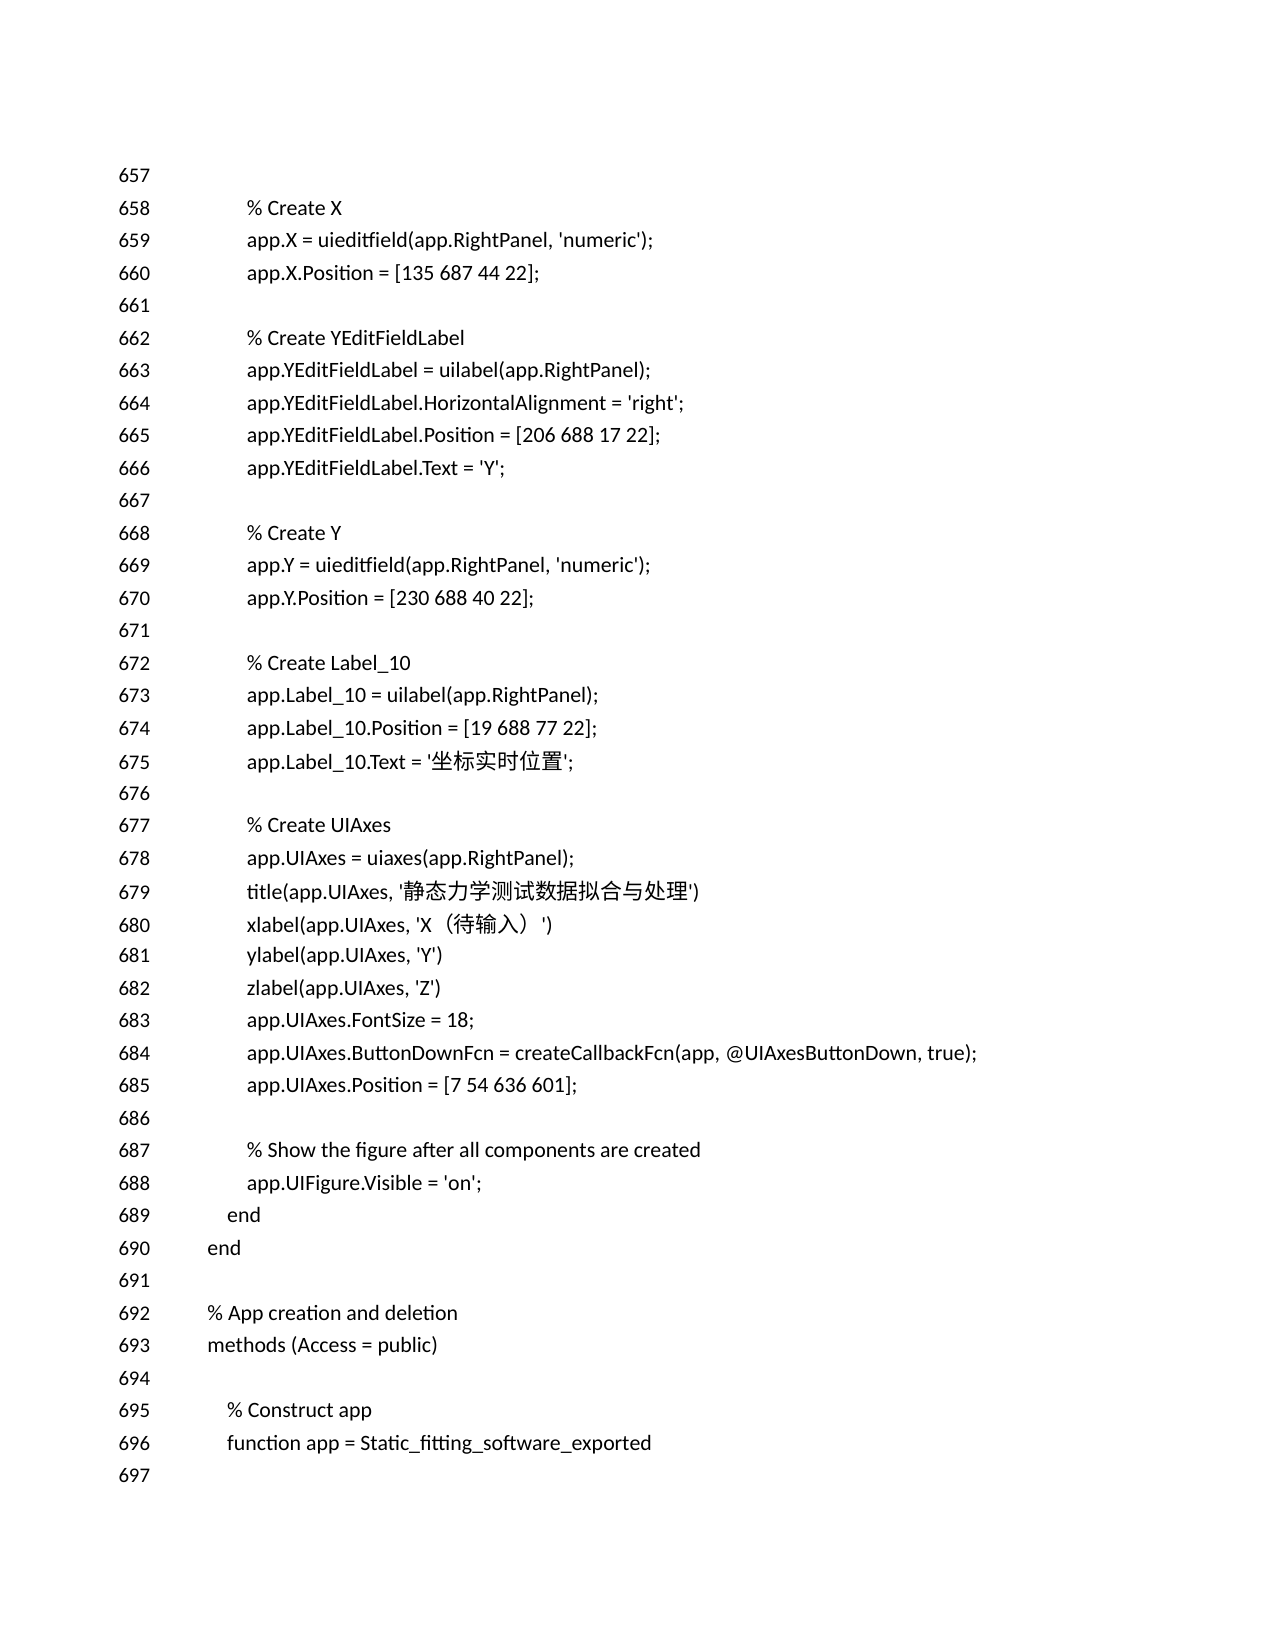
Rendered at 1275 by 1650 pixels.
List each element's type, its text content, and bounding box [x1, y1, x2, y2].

text % App creation and deletion [187, 1296, 1087, 1329]
text app.YEditFieldLabel = uilabel(app.RightPanel); [187, 354, 1087, 386]
text % Create Label_10 [187, 646, 1087, 679]
text % Create Y [187, 516, 1087, 549]
text app.Label_10.Position = [19 688 77 22]; [187, 711, 1087, 744]
text xlabel(app.UIAxes, 'X（待输入）') [187, 906, 1087, 939]
text app.YEditFieldLabel.Position = [206 688 17 22]; [187, 419, 1087, 451]
text app.X = uieditfield(app.RightPanel, 'numeric'); [187, 224, 1087, 256]
text app.UIAxes.FontSize = 18; [187, 1004, 1087, 1036]
text app.UIAxes.ButtonDownFcn = createCallbackFcn(app, @UIAxesButtonDown, true); [187, 1036, 1087, 1069]
text end [187, 1199, 1087, 1231]
text % Create UIAxes [187, 809, 1087, 841]
text end [187, 1231, 1087, 1264]
text zlabel(app.UIAxes, 'Z') [187, 971, 1087, 1004]
text app.UIAxes.Position = [7 54 636 601]; [187, 1069, 1087, 1101]
text app.Label_10.Text = '坐标实时位置'; [187, 744, 1087, 776]
text % Create YEditFieldLabel [187, 321, 1087, 354]
text app.Y = uieditfield(app.RightPanel, 'numeric'); [187, 549, 1087, 581]
text app.YEditFieldLabel.Text = 'Y'; [187, 451, 1087, 484]
text app.Y.Position = [230 688 40 22]; [187, 581, 1087, 614]
text title(app.UIAxes, '静态力学测试数据拟合与处理') [187, 874, 1087, 906]
text function app = Static_fitting_software_exported [187, 1426, 1087, 1459]
text app.UIAxes = uiaxes(app.RightPanel); [187, 841, 1087, 874]
text ylabel(app.UIAxes, 'Y') [187, 939, 1087, 971]
text app.UIFigure.Visible = 'on'; [187, 1166, 1087, 1199]
text methods (Access = public) [187, 1329, 1087, 1361]
text app.X.Position = [135 687 44 22]; [187, 256, 1087, 289]
text % Create X [187, 191, 1087, 224]
text app.YEditFieldLabel.HorizontalAlignment = 'right'; [187, 386, 1087, 419]
text app.Label_10 = uilabel(app.RightPanel); [187, 679, 1087, 711]
text % Show the figure after all components are created [187, 1134, 1087, 1166]
text % Construct app [187, 1394, 1087, 1426]
